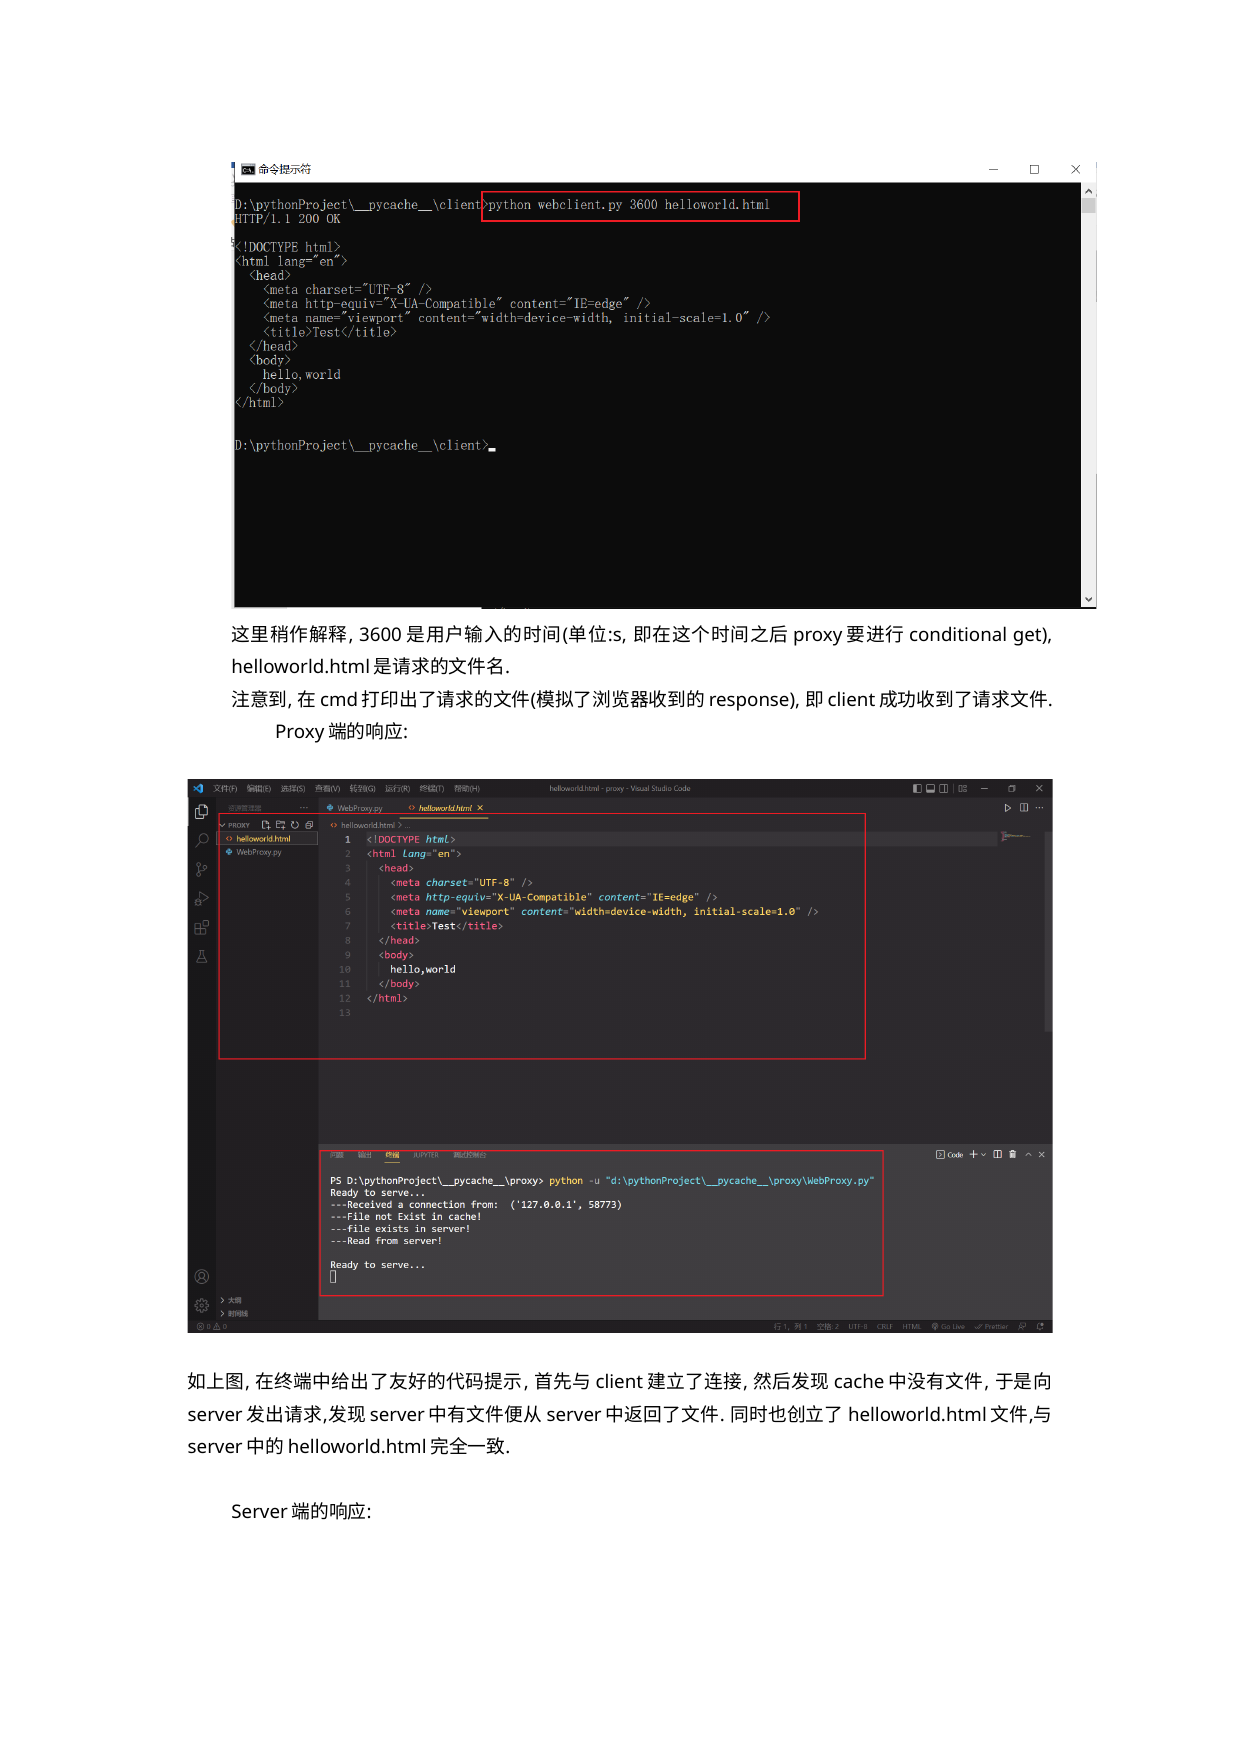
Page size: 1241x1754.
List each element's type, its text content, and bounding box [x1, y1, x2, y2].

text 这里稍作解释, 3600是用户输入的时间(单位:s, 即在这个时间之后proxy要进行conditional get), helloworld.html是请求的文件名. [231, 617, 1053, 682]
text Server端的响应: [187, 1494, 1053, 1527]
text Proxy端的响应: [187, 714, 1053, 747]
text 注意到, 在cmd打印出了请求的文件(模拟了浏览器收到的response), 即client成功收到了请求文件. [231, 682, 1053, 714]
picture [187, 779, 1053, 1333]
picture [231, 162, 1097, 609]
text 如上图, 在终端中给出了友好的代码提示, 首先与client建立了连接, 然后发现cache中没有文件, 于是向server发出请求,发现server中有文件便从server中返回了文件. 同时也创立了helloworld.html文件,与server中的helloworld.html完全一致. [187, 1364, 1053, 1462]
